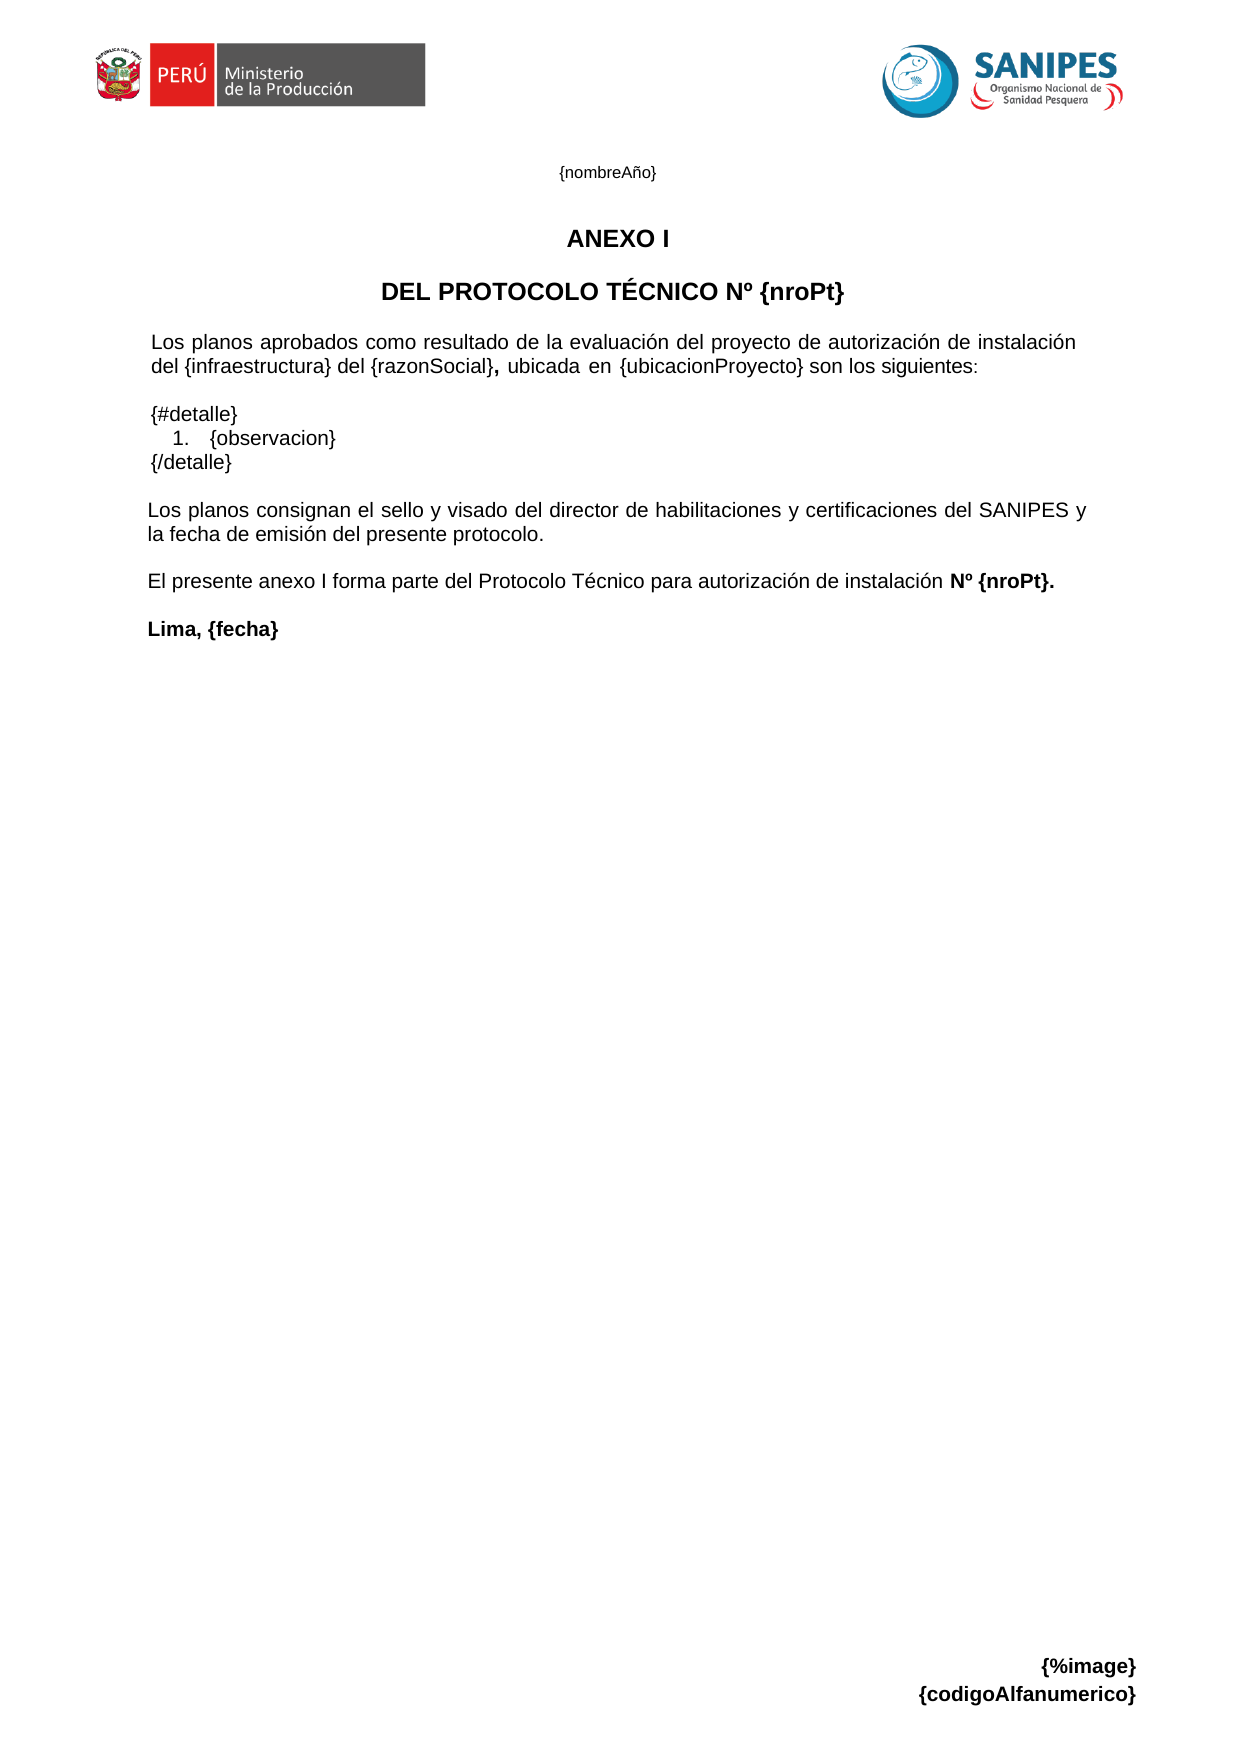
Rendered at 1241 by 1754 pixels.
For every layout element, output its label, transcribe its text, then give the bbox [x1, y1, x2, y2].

text El presente anexo I forma parte del Protocolo Técnico para autorización de instalación Nº {nroPt}. [147, 569, 1086, 593]
picture [83, 40, 428, 109]
text Los planos aprobados como resultado de la evaluación del proyecto de autorización de instalación del {infraestructura} del {razonSocial}, ubicada en {ubicacionProyecto} son los siguientes: [151, 330, 1077, 378]
table_header {observacion} [106, 426, 1081, 450]
text {/detalle} [151, 450, 1136, 474]
text Los planos consignan el sello y visado del director de habilitaciones y certificaciones del SANIPES y la fecha de emisión del presente protocolo. [147, 498, 1086, 546]
text DEL PROTOCOLO TÉCNICO Nº {nroPt} [224, 277, 1001, 306]
picture [876, 40, 1129, 120]
text Lima, {fecha} [147, 617, 1136, 641]
subtitle ANEXO I [224, 224, 1012, 253]
text {#detalle} [151, 402, 1136, 426]
